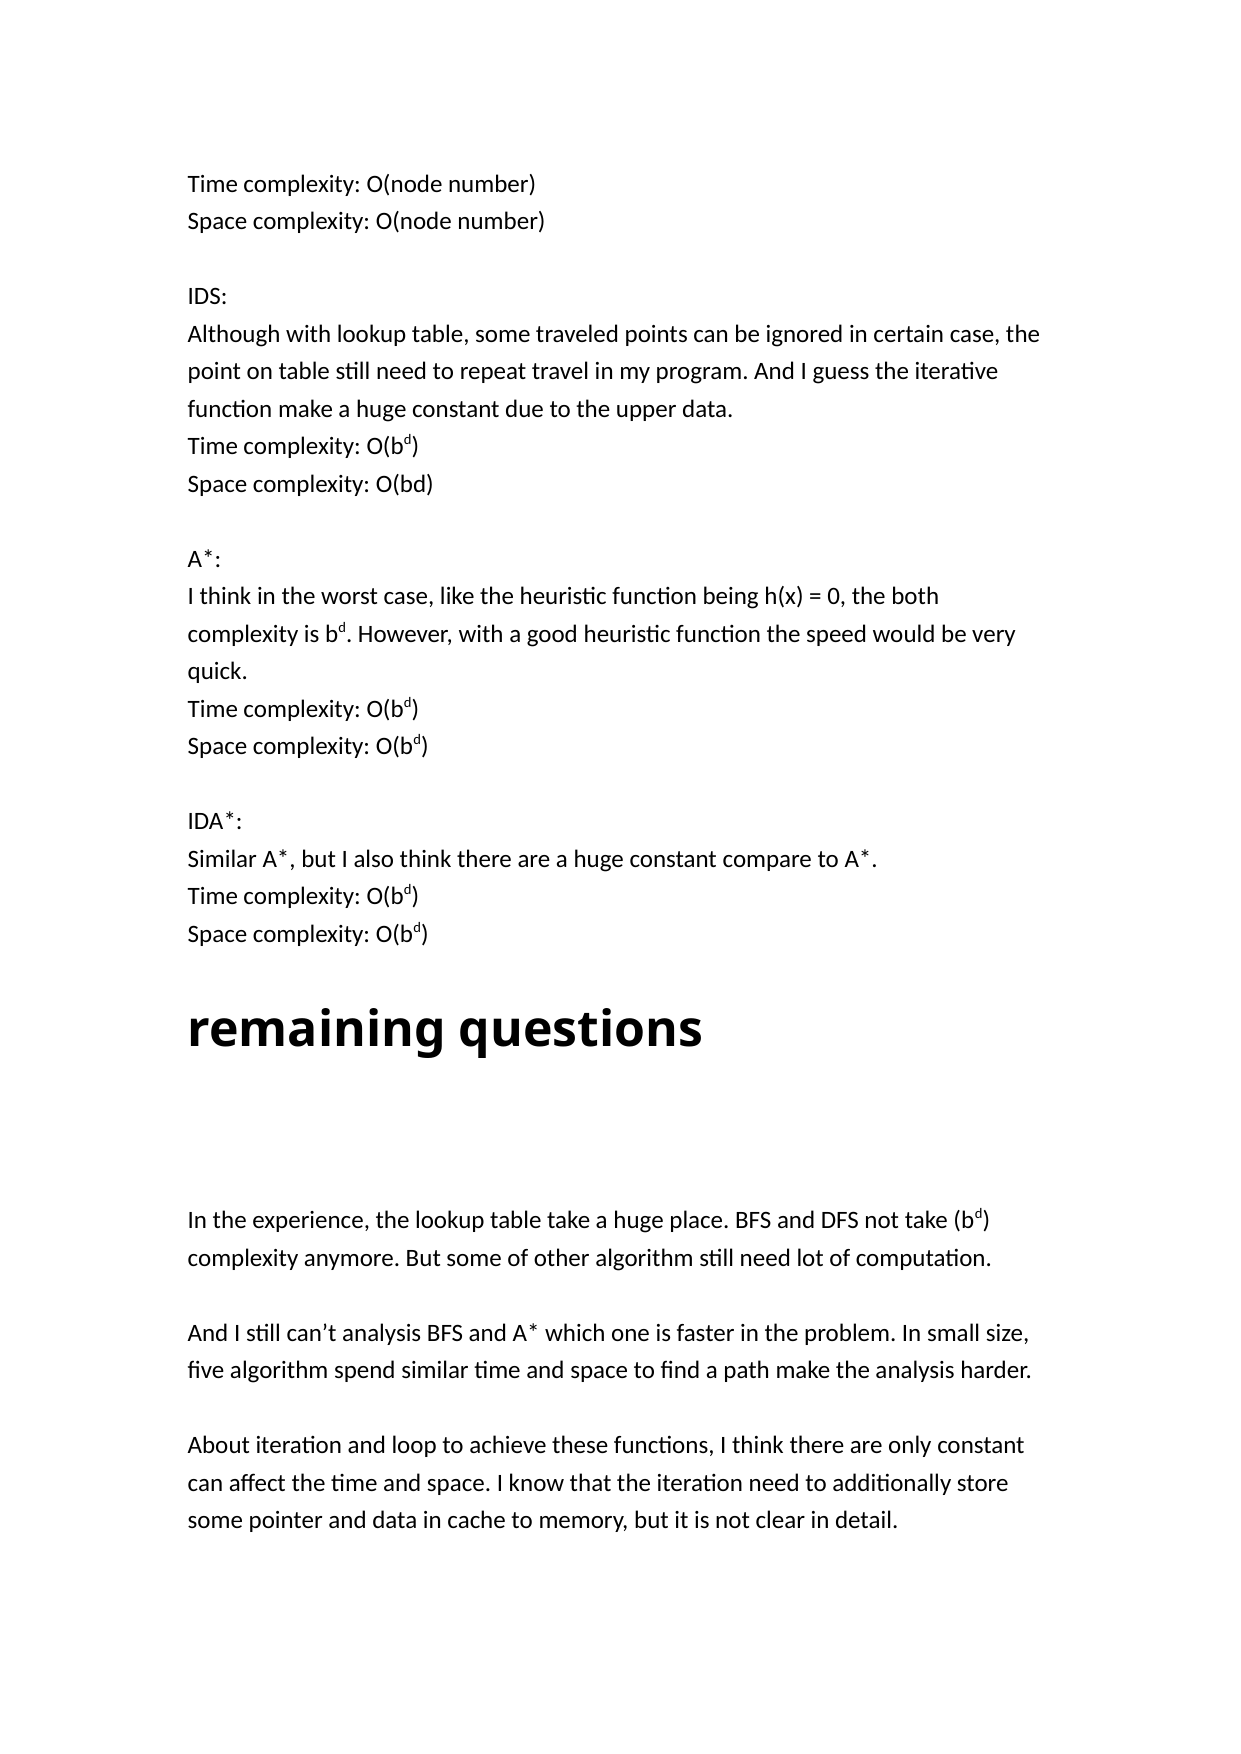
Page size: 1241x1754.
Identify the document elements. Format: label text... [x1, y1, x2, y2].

text Space complexity: O(bd) [187, 914, 1053, 952]
text Although with lookup table, some traveled points can be ignored in certain case, the point on table still need to repeat travel in my program. And I guess the iterative function make a huge constant due to the upper data. [187, 314, 1053, 427]
text Time complexity: O(bd) [187, 877, 1053, 914]
text Space complexity: O(bd) [187, 464, 1053, 502]
text IDA*: [187, 802, 1053, 839]
text Time complexity: O(bd) [187, 689, 1053, 727]
text About iteration and loop to achieve these functions, I think there are only constant can affect the time and space. I know that the iteration need to additionally store some pointer and data in cache to memory, but it is not clear in detail. [187, 1426, 1053, 1538]
text Space complexity: O(bd) [187, 727, 1053, 764]
text Time complexity: O(bd) [187, 427, 1053, 464]
subtitle remaining questions [187, 989, 1053, 1064]
text And I still can’t analysis BFS and A* which one is faster in the problem. In small size, five algorithm spend similar time and space to find a path make the analysis harder. [187, 1313, 1053, 1388]
text Time complexity: O(node number) [187, 164, 1053, 202]
text A*: [187, 539, 1053, 577]
text Space complexity: O(node number) [187, 202, 1053, 239]
text IDS: [187, 277, 1053, 314]
text In the experience, the lookup table take a huge place. BFS and DFS not take (bd) complexity anymore. But some of other algorithm still need lot of computation. [187, 1201, 1053, 1276]
text Similar A*, but I also think there are a huge constant compare to A*. [187, 839, 1053, 877]
text I think in the worst case, like the heuristic function being h(x) = 0, the both complexity is bd. However, with a good heuristic function the speed would be very quick. [187, 577, 1053, 689]
